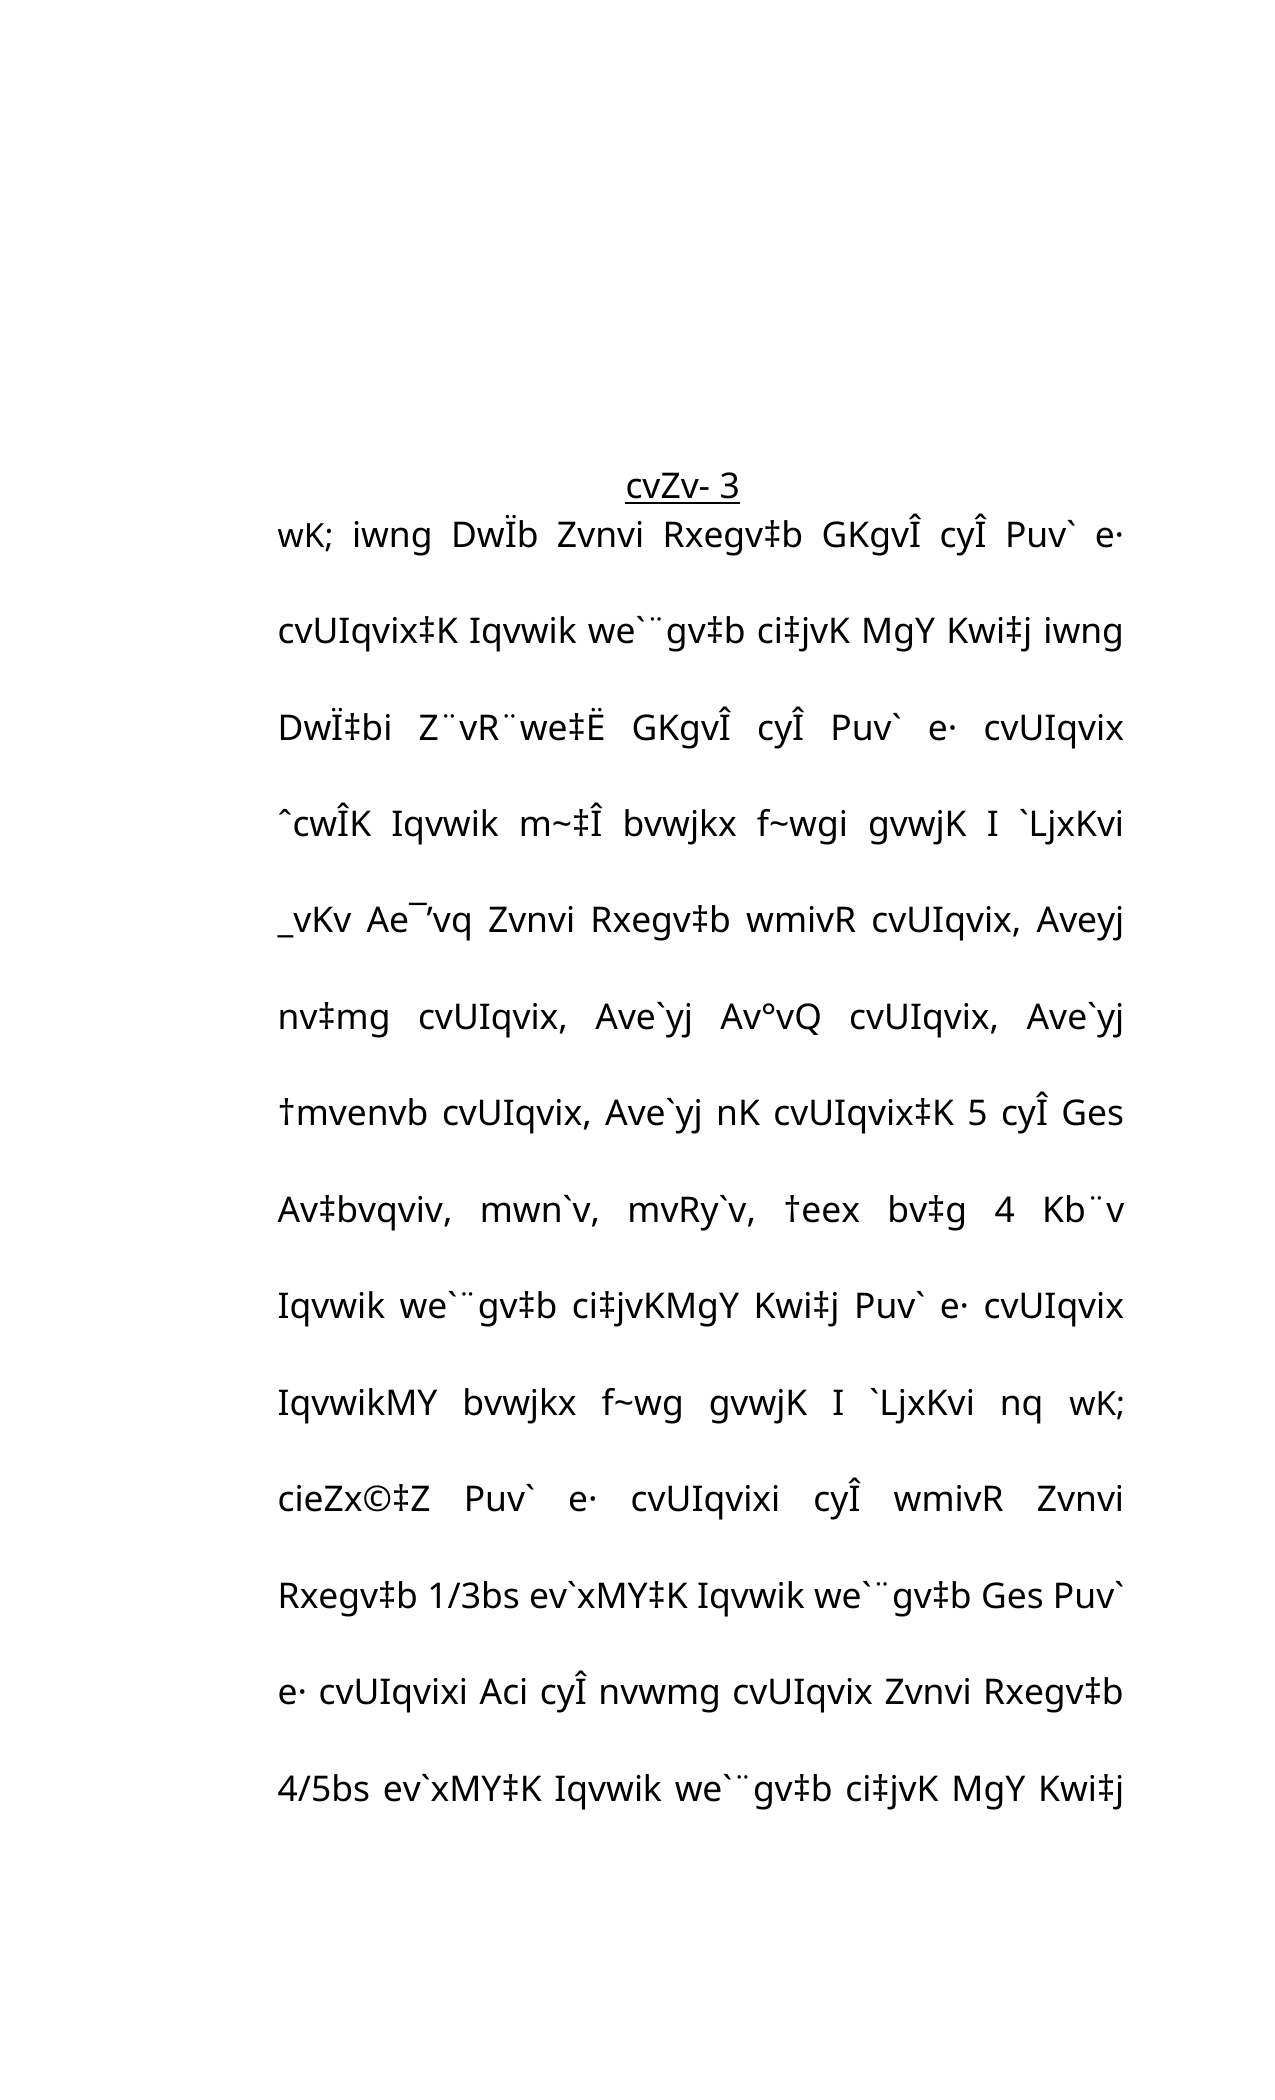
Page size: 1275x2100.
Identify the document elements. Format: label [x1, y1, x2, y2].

list [240, 509, 1125, 1811]
